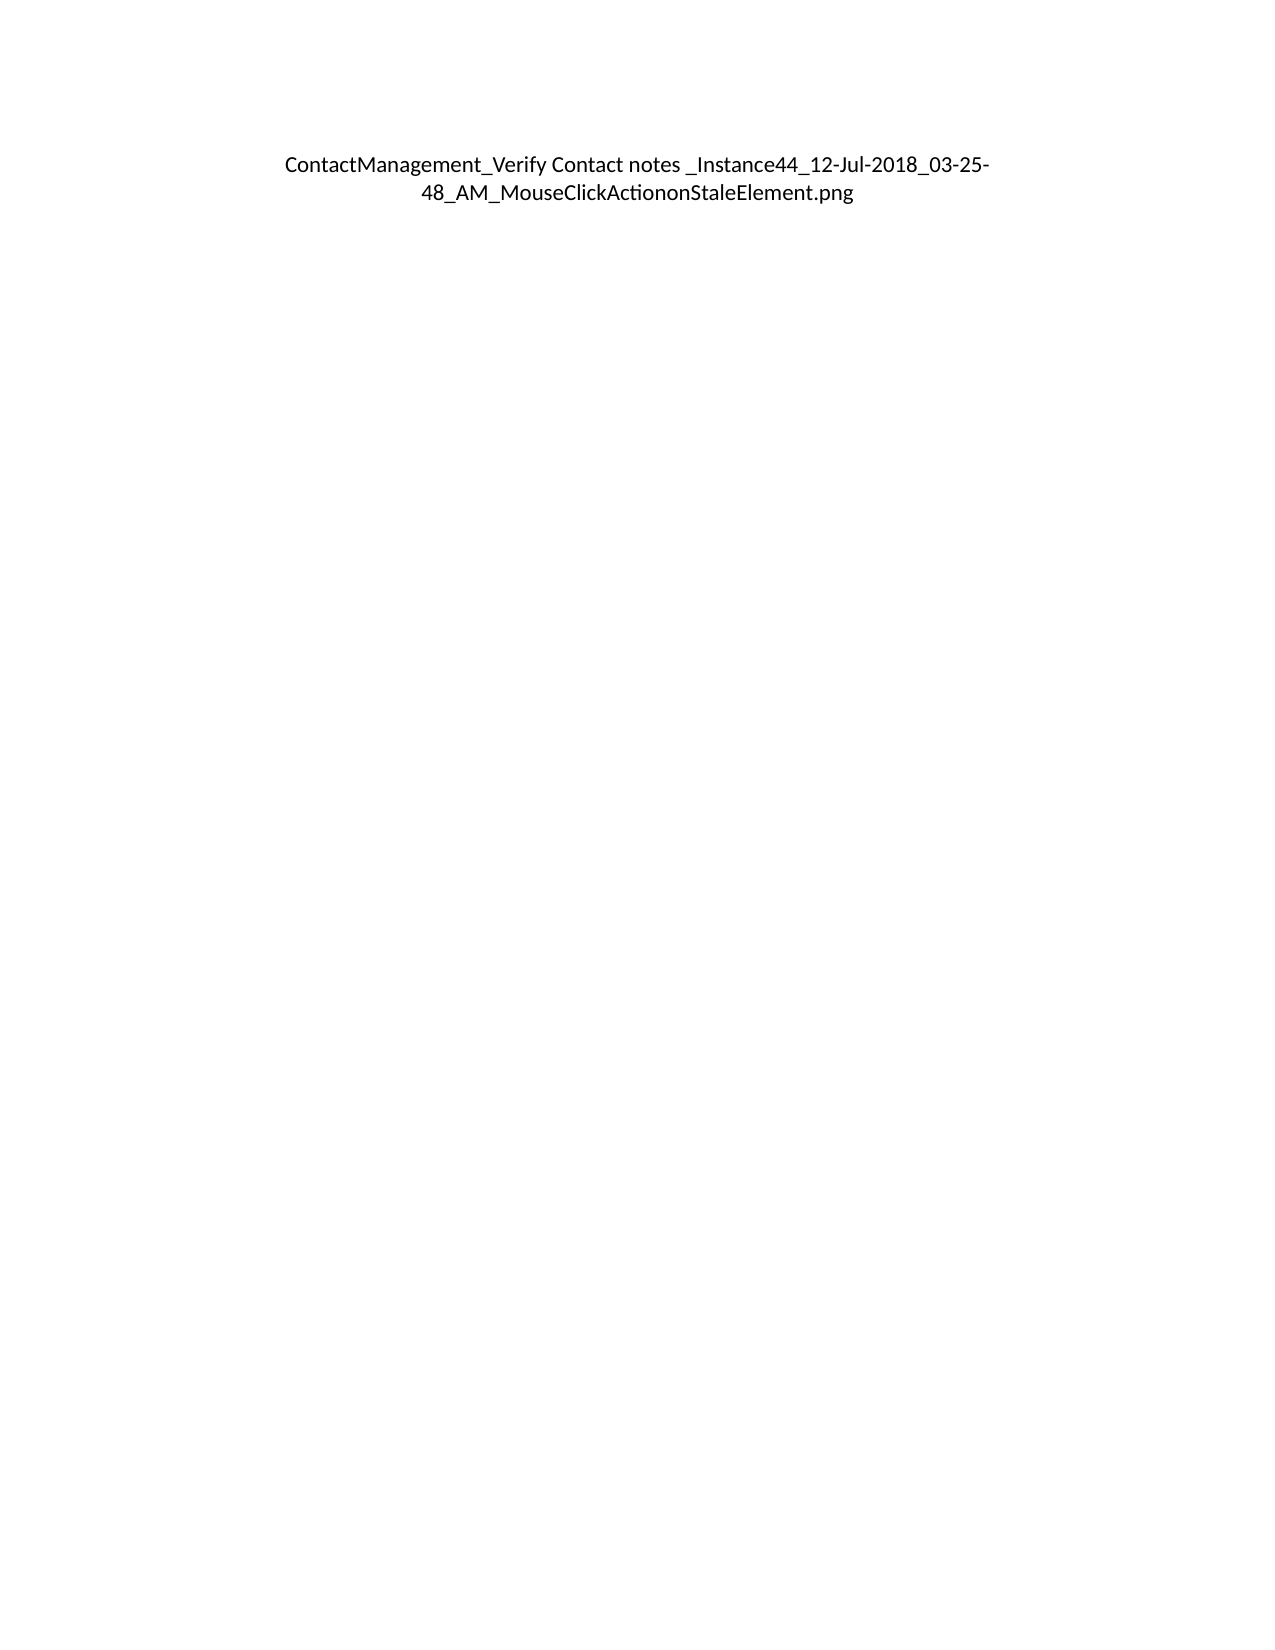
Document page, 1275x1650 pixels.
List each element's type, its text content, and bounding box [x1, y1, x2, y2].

text ContactManagement_Verify Contact notes _Instance44_12-Jul-2018_03-25-48_AM_MouseClickActiononStaleElement.png [150, 150, 1125, 218]
